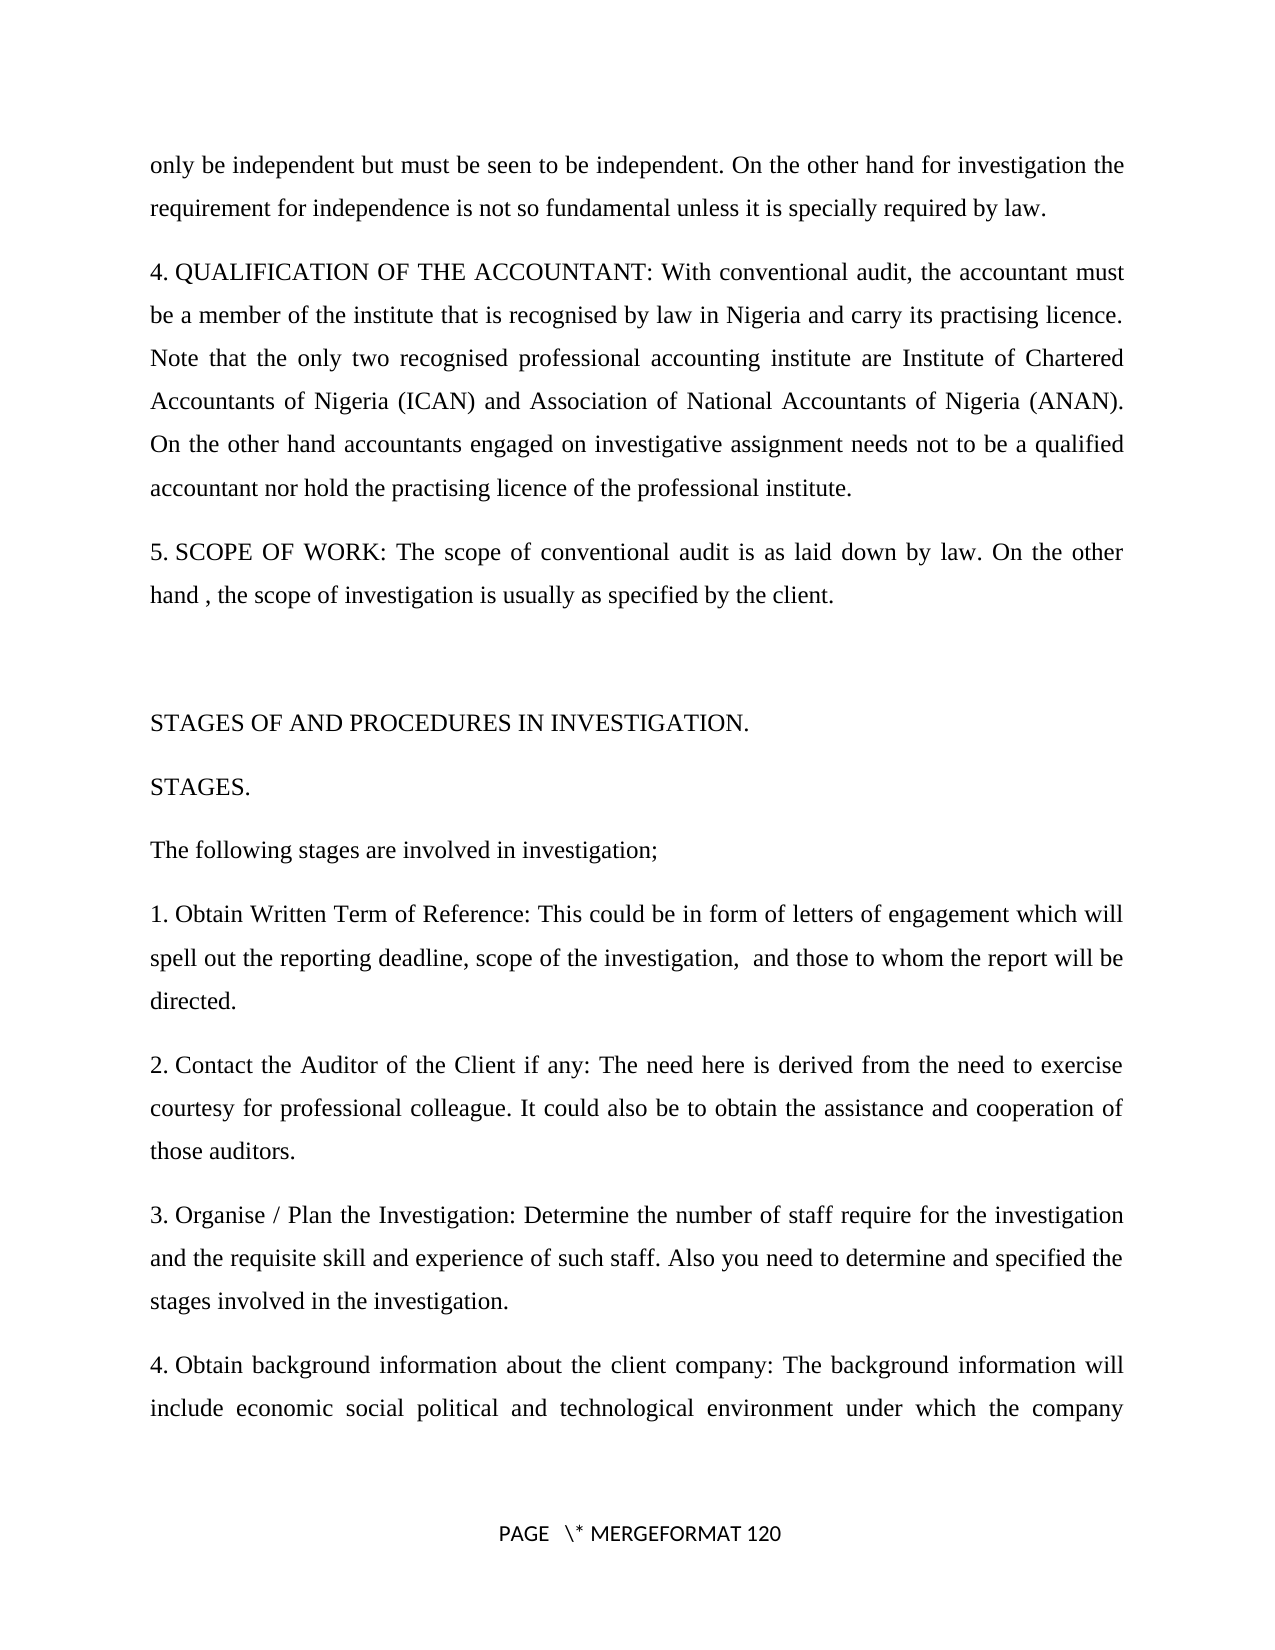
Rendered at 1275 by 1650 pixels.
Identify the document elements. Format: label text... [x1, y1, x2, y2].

list Obtain Written Term of Reference: This could be in form of letters of engagement which will spell out the reporting deadline, scope of the investigation, and those to whom the report will be directed. [150, 899, 1125, 1014]
list QUALIFICATION OF THE ACCOUNTANT: With conventional audit, the accountant must be a member of the institute that is recognised by law in Nigeria and carry its practising licence. Note that the only two recognised professional accounting institute are Institute of Chartered Accountants of Nigeria (ICAN) and Association of National Accountants of Nigeria (ANAN). On the other hand accountants engaged on investigative assignment needs not to be a qualified accountant nor hold the practising licence of the professional institute. [150, 257, 1125, 501]
list SCOPE OF WORK: The scope of conventional audit is as laid down by law. On the other hand , the scope of investigation is usually as specified by the client. [150, 537, 1125, 608]
text STAGES OF AND PROCEDURES IN INVESTIGATION. [150, 708, 1125, 736]
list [150, 150, 1125, 222]
text The following stages are involved in investigation; [150, 836, 1125, 864]
text STAGES. [150, 772, 1125, 800]
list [150, 1350, 1125, 1422]
list Organise / Plan the Investigation: Determine the number of staff require for the investigation and the requisite skill and experience of such staff. Also you need to determine and specified the stages involved in the investigation. [150, 1200, 1125, 1315]
list Contact the Auditor of the Client if any: The need here is derived from the need to exercise courtesy for professional colleague. It could also be to obtain the assistance and cooperation of those auditors. [150, 1050, 1125, 1165]
